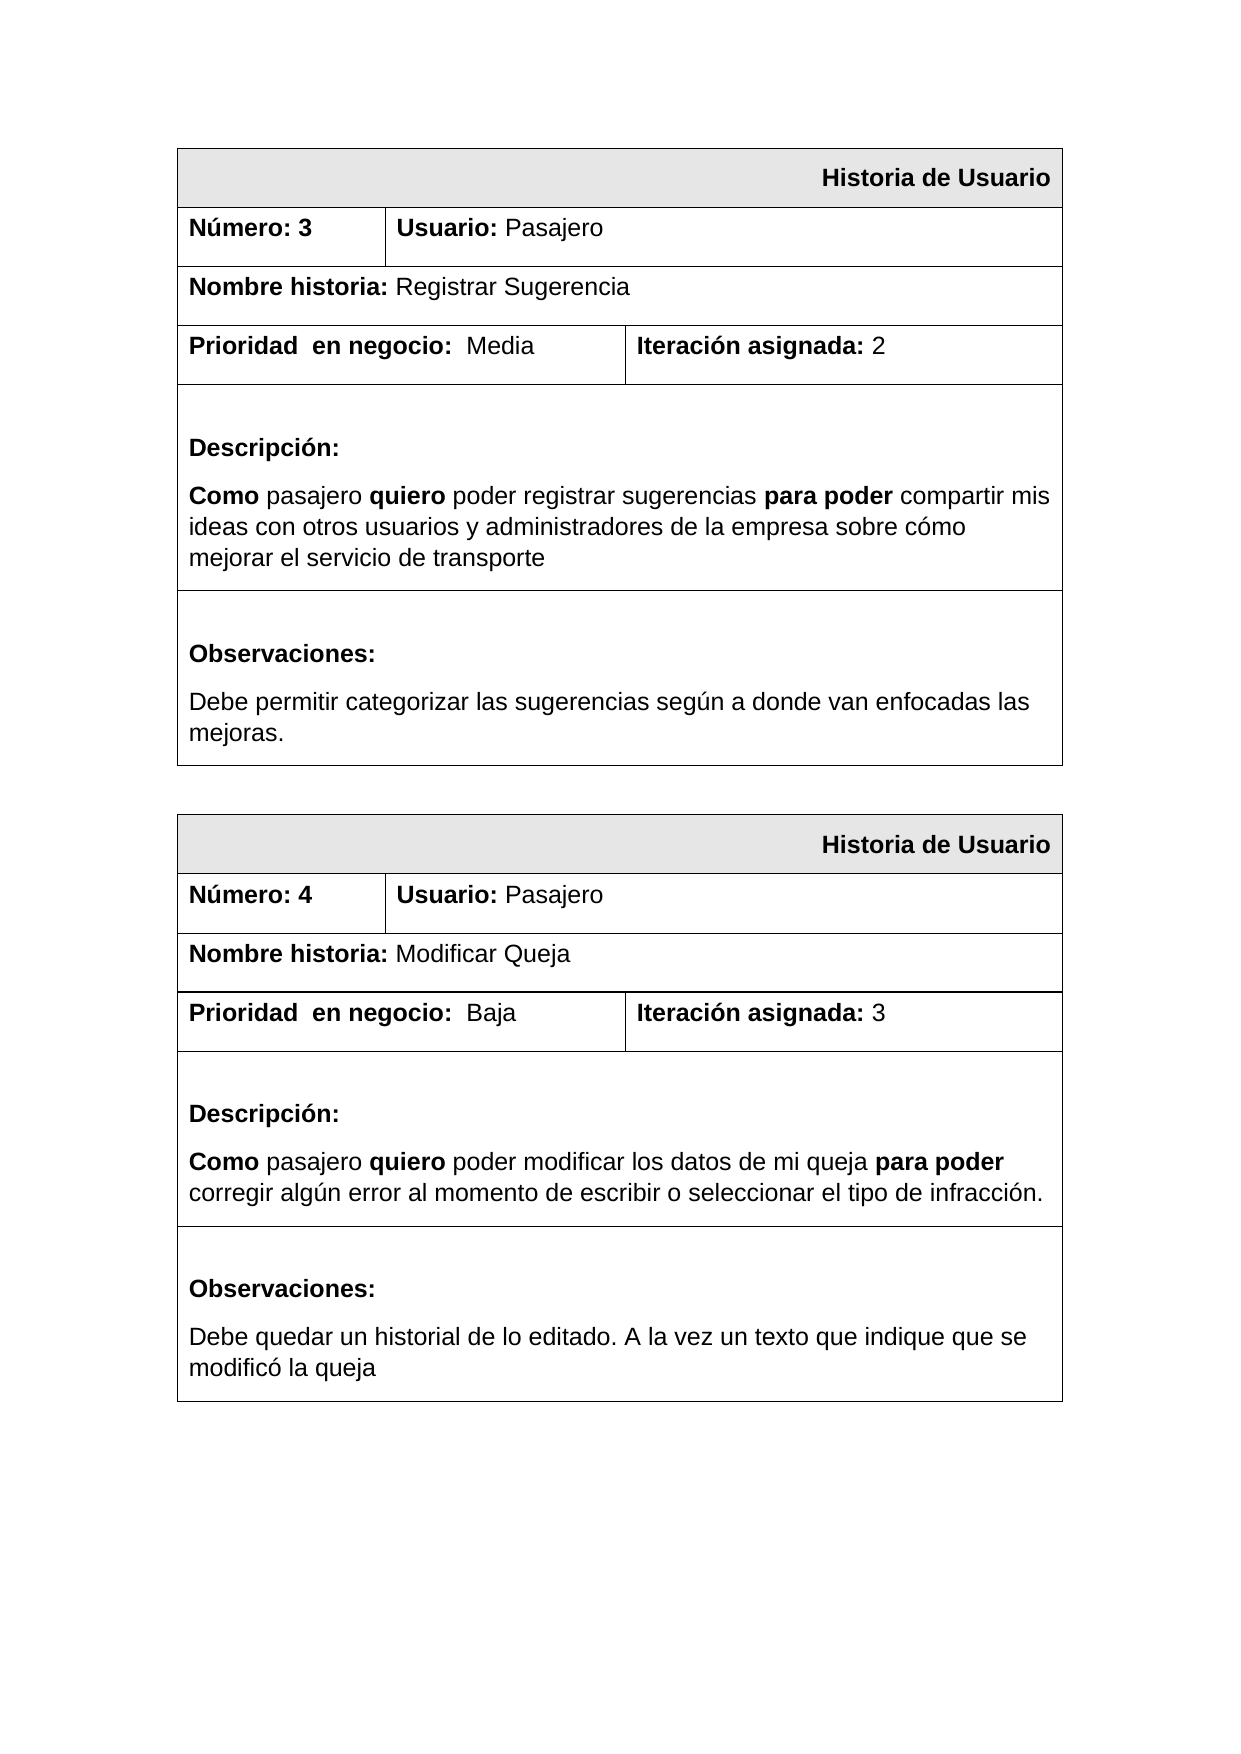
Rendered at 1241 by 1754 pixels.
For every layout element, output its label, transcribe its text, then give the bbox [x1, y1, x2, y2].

table_cell Prioridad en negocio: Media [178, 326, 625, 384]
table_header Historia de Usuario [178, 149, 1062, 207]
table_cell Descripción: Como pasajero quiero poder registrar sugerencias para poder compartir mis ideas con otros usuarios y administradores de la empresa sobre cómo mejorar el servicio de transporte [178, 385, 1062, 590]
table_cell Iteración asignada: 3 [626, 993, 1062, 1051]
table_cell Nombre historia: Modificar Queja [178, 934, 1062, 991]
table_cell Observaciones: Debe quedar un historial de lo editado. A la vez un texto que indique que se modificó la queja [178, 1227, 1062, 1401]
table_cell Usuario: Pasajero [386, 208, 1062, 266]
table_cell Nombre historia: Registrar Sugerencia [178, 267, 1062, 325]
table_cell Prioridad en negocio: Baja [178, 993, 625, 1051]
table_cell Número: 3 [178, 208, 385, 266]
table_cell Descripción: Como pasajero quiero poder modificar los datos de mi queja para poder corregir algún error al momento de escribir o seleccionar el tipo de infracción. [178, 1052, 1062, 1226]
table_cell Número: 4 [178, 874, 385, 932]
table_cell Iteración asignada: 2 [626, 326, 1062, 384]
table_cell Usuario: Pasajero [386, 874, 1062, 932]
table_header Historia de Usuario [178, 815, 1062, 873]
table_cell Observaciones: Debe permitir categorizar las sugerencias según a donde van enfocadas las mejoras. [178, 591, 1062, 765]
